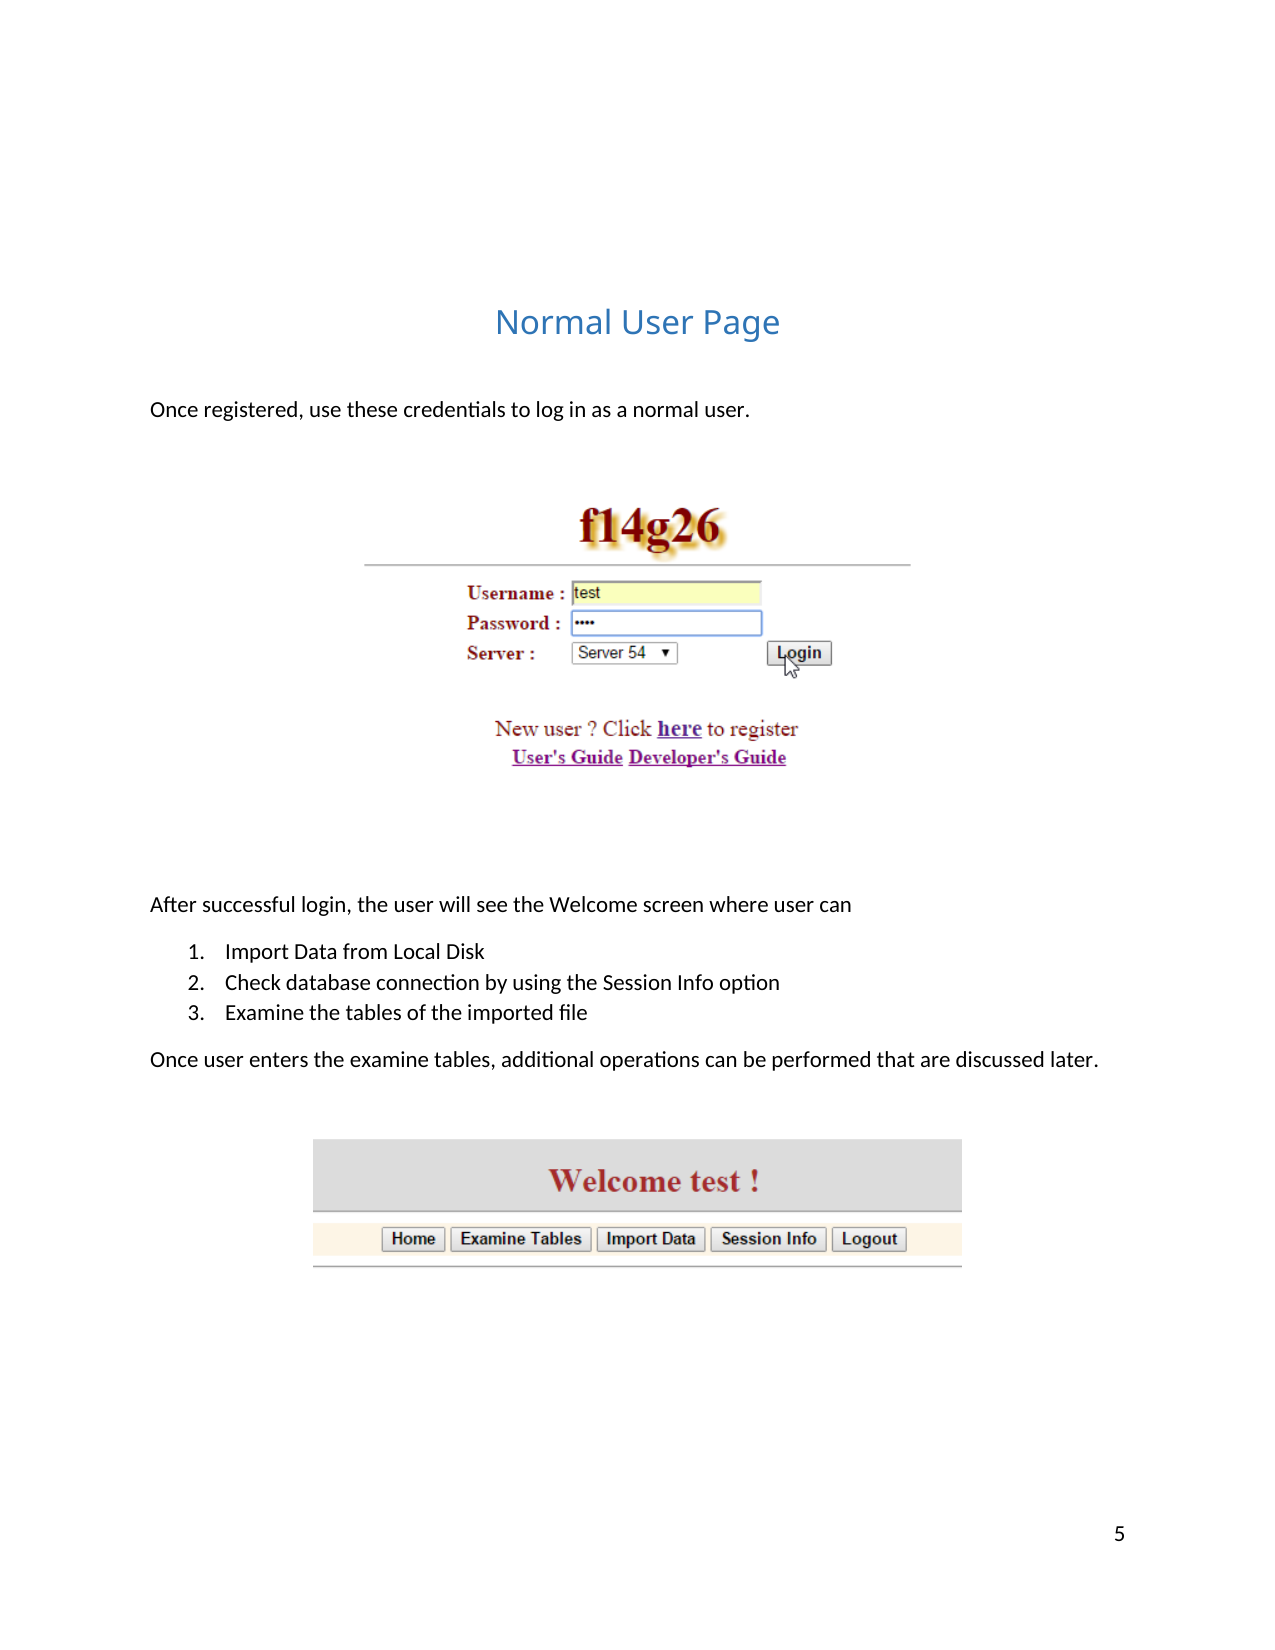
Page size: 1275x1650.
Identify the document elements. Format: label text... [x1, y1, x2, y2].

text After successful login, the user will see the Welcome screen where user can [150, 891, 1125, 918]
picture [364, 488, 911, 825]
list Import Data from Local Disk [187, 937, 1125, 965]
subtitle Normal User Page [150, 299, 1125, 344]
list Examine the tables of the imported file [187, 998, 1125, 1026]
text Once user enters the examine tables, additional operations can be performed that are discussed later. [150, 1045, 1125, 1073]
picture [313, 1138, 962, 1316]
list Check database connection by using the Session Info option [187, 968, 1125, 996]
text Once registered, use these credentials to log in as a normal user. [150, 395, 1125, 423]
